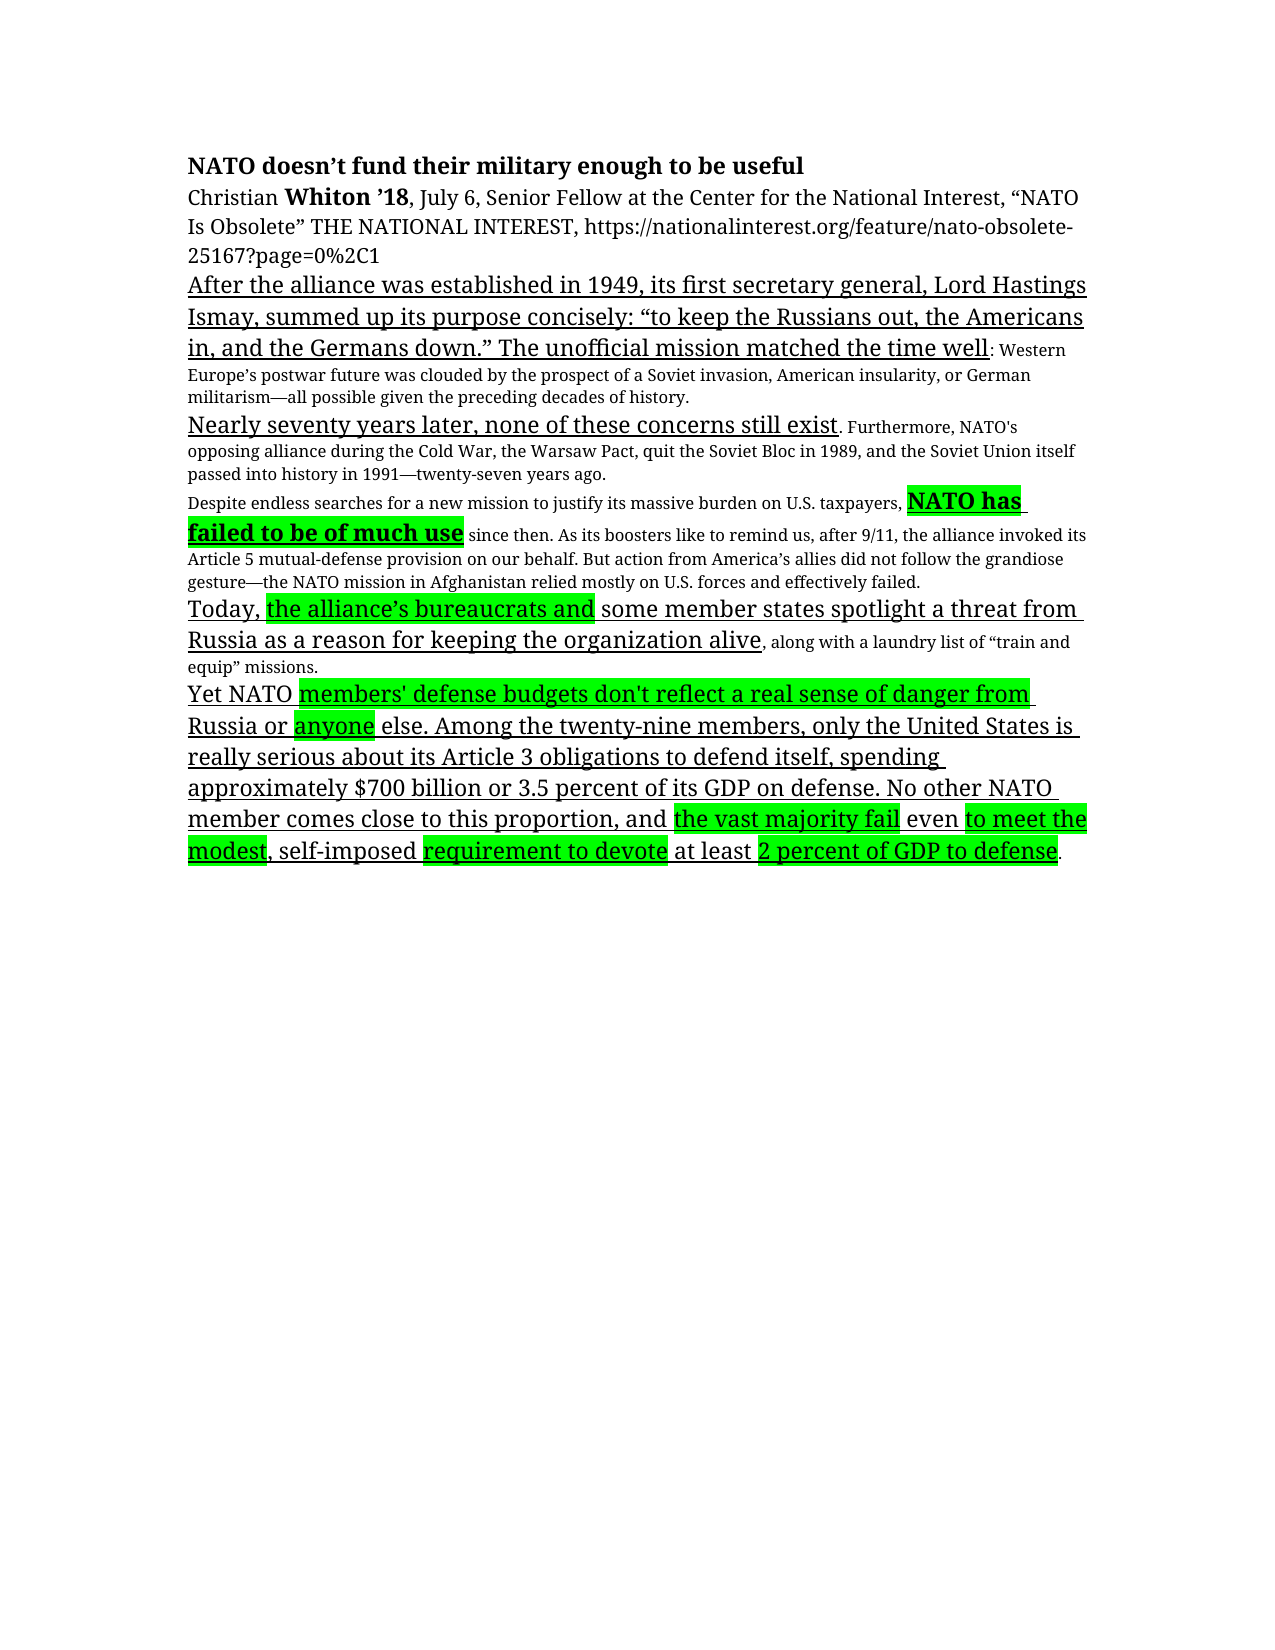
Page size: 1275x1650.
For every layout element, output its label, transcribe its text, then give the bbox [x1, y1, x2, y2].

text Nearly seventy years later, none of these concerns still exist. Furthermore, NATO's opposing alliance during the Cold War, the Warsaw Pact, quit the Soviet Bloc in 1989, and the Soviet Union itself passed into history in 1991—twenty-seven years ago. [187, 408, 1087, 485]
text Yet NATO members' defense budgets don't reflect a real sense of danger from Russia or anyone else. Among the twenty-nine members, only the United States is really serious about its Article 3 obligations to defend itself, spending approximately $700 billion or 3.5 percent of its GDP on defense. No other NATO member comes close to this proportion, and the vast majority fail even to meet the modest, self-imposed requirement to devote at least 2 percent of GDP to defense. [187, 831, 1087, 866]
text Yet NATO members' defense budgets don't reflect a real sense of danger from Russia or anyone else. Among the twenty-nine members, only the United States is really serious about its Article 3 obligations to defend itself, spending approximately $700 billion or 3.5 percent of its GDP on defense. No other NATO member comes close to this proportion, and the vast majority fail even to meet the modest, self-imposed requirement to devote at least 2 percent of GDP to defense. [187, 678, 1087, 830]
text Despite endless searches for a new mission to justify its massive burden on U.S. taxpayers, NATO has failed to be of much use since then. As its boosters like to remind us, after 9/11, the alliance invoked its Article 5 mutual-defense provision on our behalf. But action from America’s allies did not follow the grandiose gesture—the NATO mission in Afghanistan relied mostly on U.S. forces and effectively failed. [187, 485, 1087, 593]
text After the alliance was established in 1949, its first secretary general, Lord Hastings Ismay, summed up its purpose concisely: “to keep the Russians out, the Americans in, and the Germans down.” The unofficial mission matched the time well: Western Europe’s postwar future was clouded by the prospect of a Soviet invasion, American insularity, or German militarism—all possible given the preceding decades of history. [187, 297, 1087, 408]
subtitle NATO doesn’t fund their military enough to be useful [187, 150, 1087, 181]
text Today, the alliance’s bureaucrats and some member states spotlight a threat from Russia as a reason for keeping the organization alive, along with a laundry list of “train and equip” missions. [187, 593, 1087, 678]
text Christian Whiton ’18, July 6, Senior Fellow at the Center for the National Interest, “NATO Is Obsolete” THE NATIONAL INTEREST, https://nationalinterest.org/feature/nato-obsolete-25167?page=0%2C1 [187, 181, 1087, 269]
